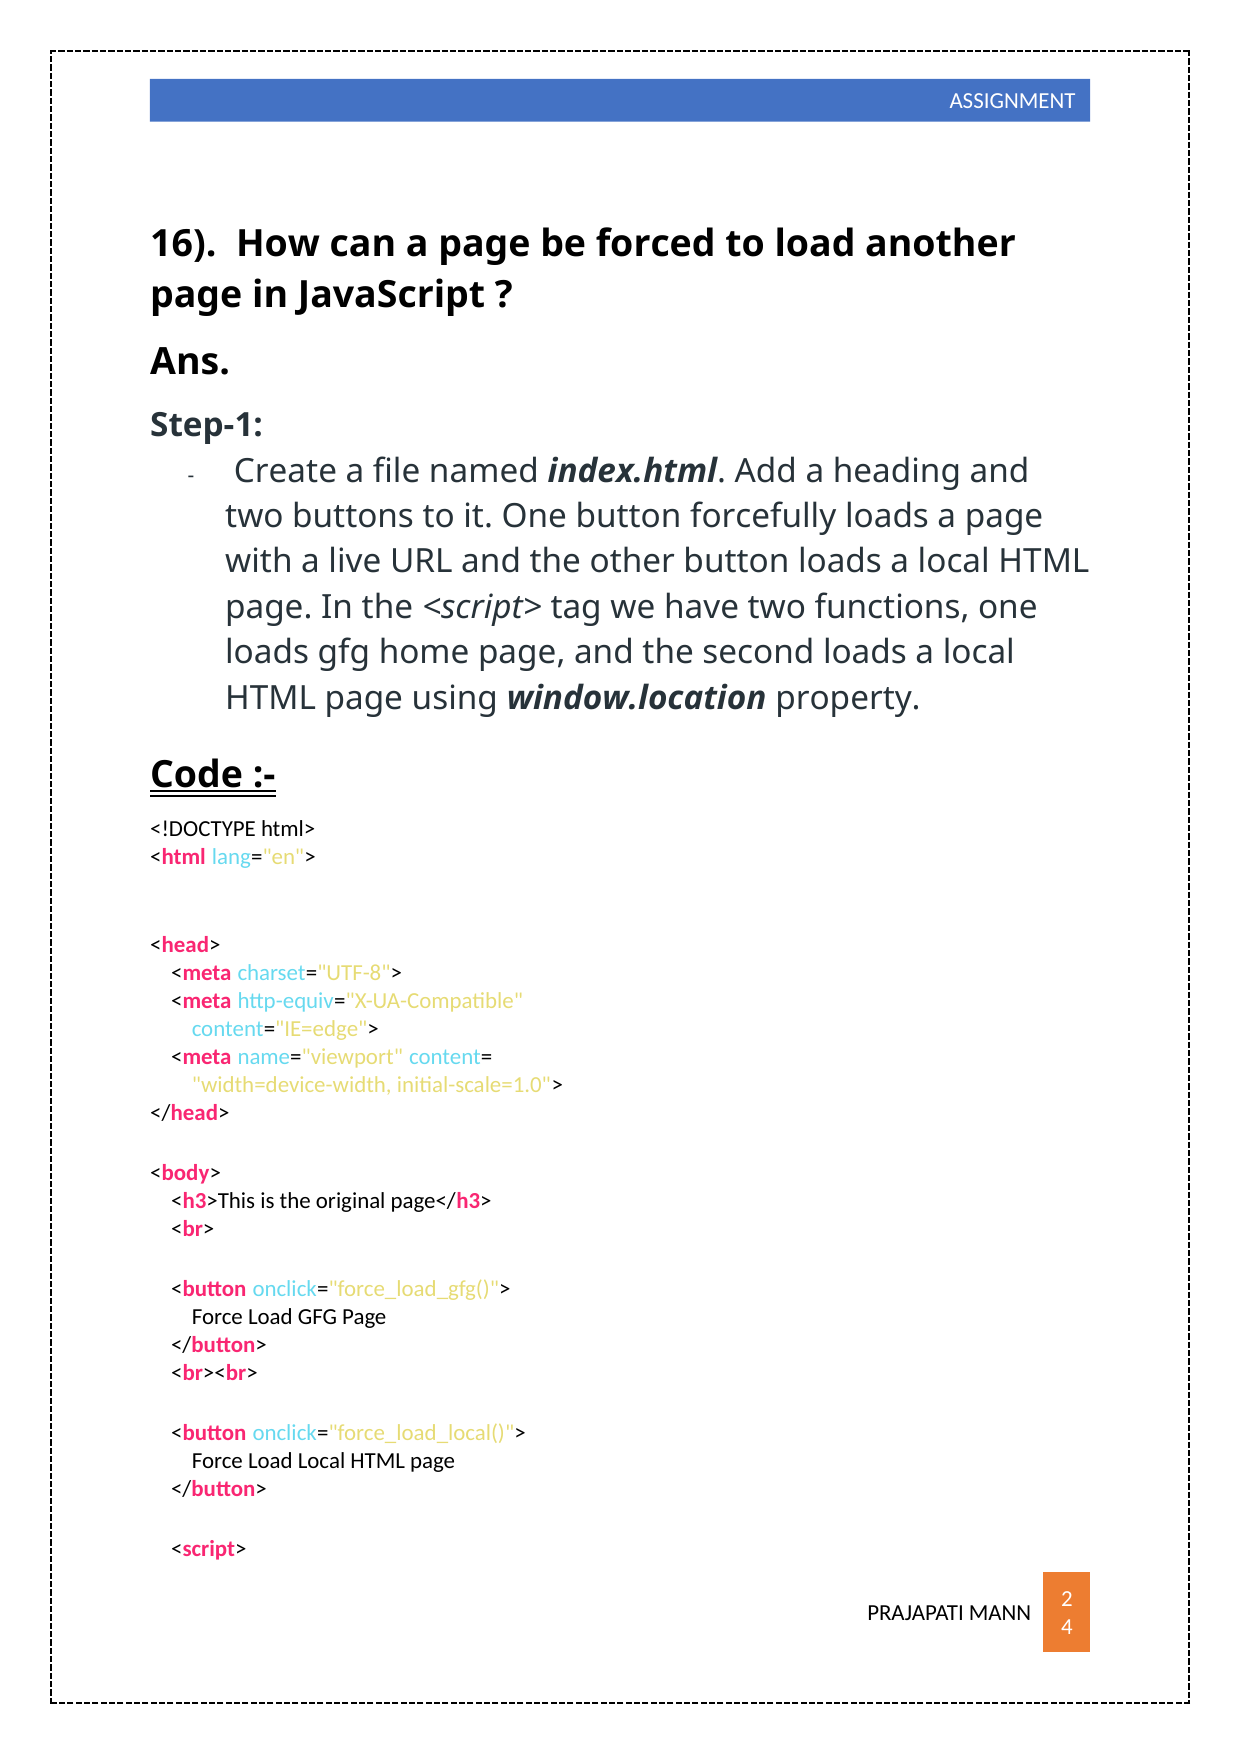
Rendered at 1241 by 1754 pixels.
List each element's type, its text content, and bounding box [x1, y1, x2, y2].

text <script> [150, 1534, 1090, 1562]
text <meta name="viewport" content= [150, 1042, 1090, 1070]
text <meta http-equiv="X-UA-Compatible" [150, 986, 1090, 1014]
text content="IE=edge"> [150, 1014, 1090, 1042]
text "width=device-width, initial-scale=1.0"> [150, 1070, 1090, 1098]
text <h3>This is the original page</h3> [150, 1186, 1090, 1214]
text <button onclick="force_load_gfg()"> [150, 1274, 1090, 1302]
text <body> [150, 1158, 1090, 1186]
text <!DOCTYPE html> [150, 814, 1090, 842]
text </button> [150, 1474, 1090, 1502]
text <br> [150, 1214, 1090, 1242]
text Force Load Local HTML page [150, 1446, 1090, 1474]
list Create a file named index.html. Add a heading and two buttons to it. One button forcefully loads a page with a live URL and the other button loads a local HTML page. In the <script> tag we have two functions, one loads gfg home page, and the second loads a local HTML page using window.location property. [187, 446, 1090, 719]
subtitle Ans. [150, 334, 1090, 385]
subtitle 16). How can a page be forced to load another page in JavaScript ? [150, 217, 1090, 319]
text <button onclick="force_load_local()"> [150, 1418, 1090, 1446]
text <br><br> [150, 1358, 1090, 1386]
text Step-1: [150, 401, 1090, 446]
text <html lang="en"> [150, 842, 1090, 870]
text </button> [150, 1330, 1090, 1358]
text </head> [150, 1098, 1090, 1126]
subtitle Code :- [150, 748, 1090, 799]
text Force Load GFG Page [150, 1302, 1090, 1330]
text <head> [150, 930, 1090, 958]
text <meta charset="UTF-8"> [150, 958, 1090, 986]
